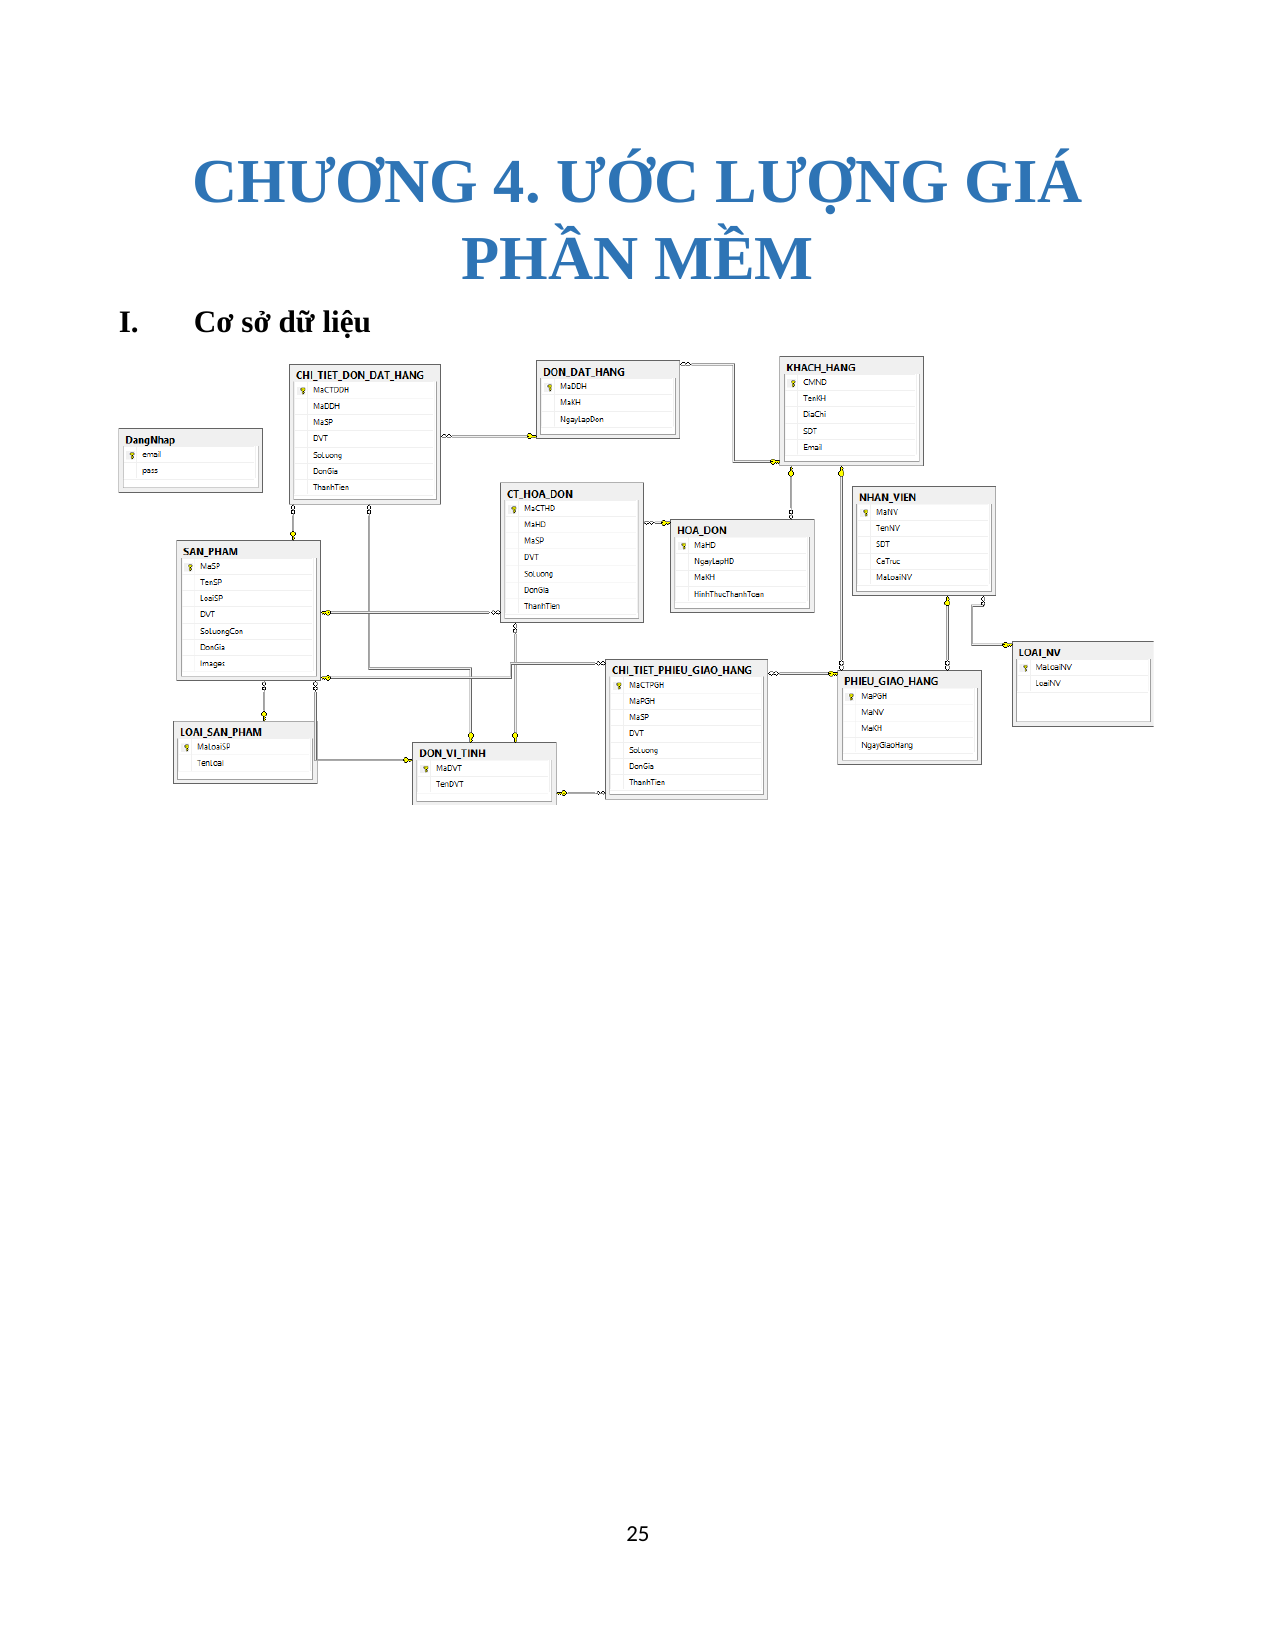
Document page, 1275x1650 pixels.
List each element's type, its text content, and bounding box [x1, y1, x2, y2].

subtitle CHƯƠNG 4. ƯỚC LƯỢNG GIÁ PHẦN MỀM [118, 143, 1156, 293]
picture [118, 354, 1154, 805]
subtitle Cơ sở dữ liệu [118, 303, 1156, 339]
